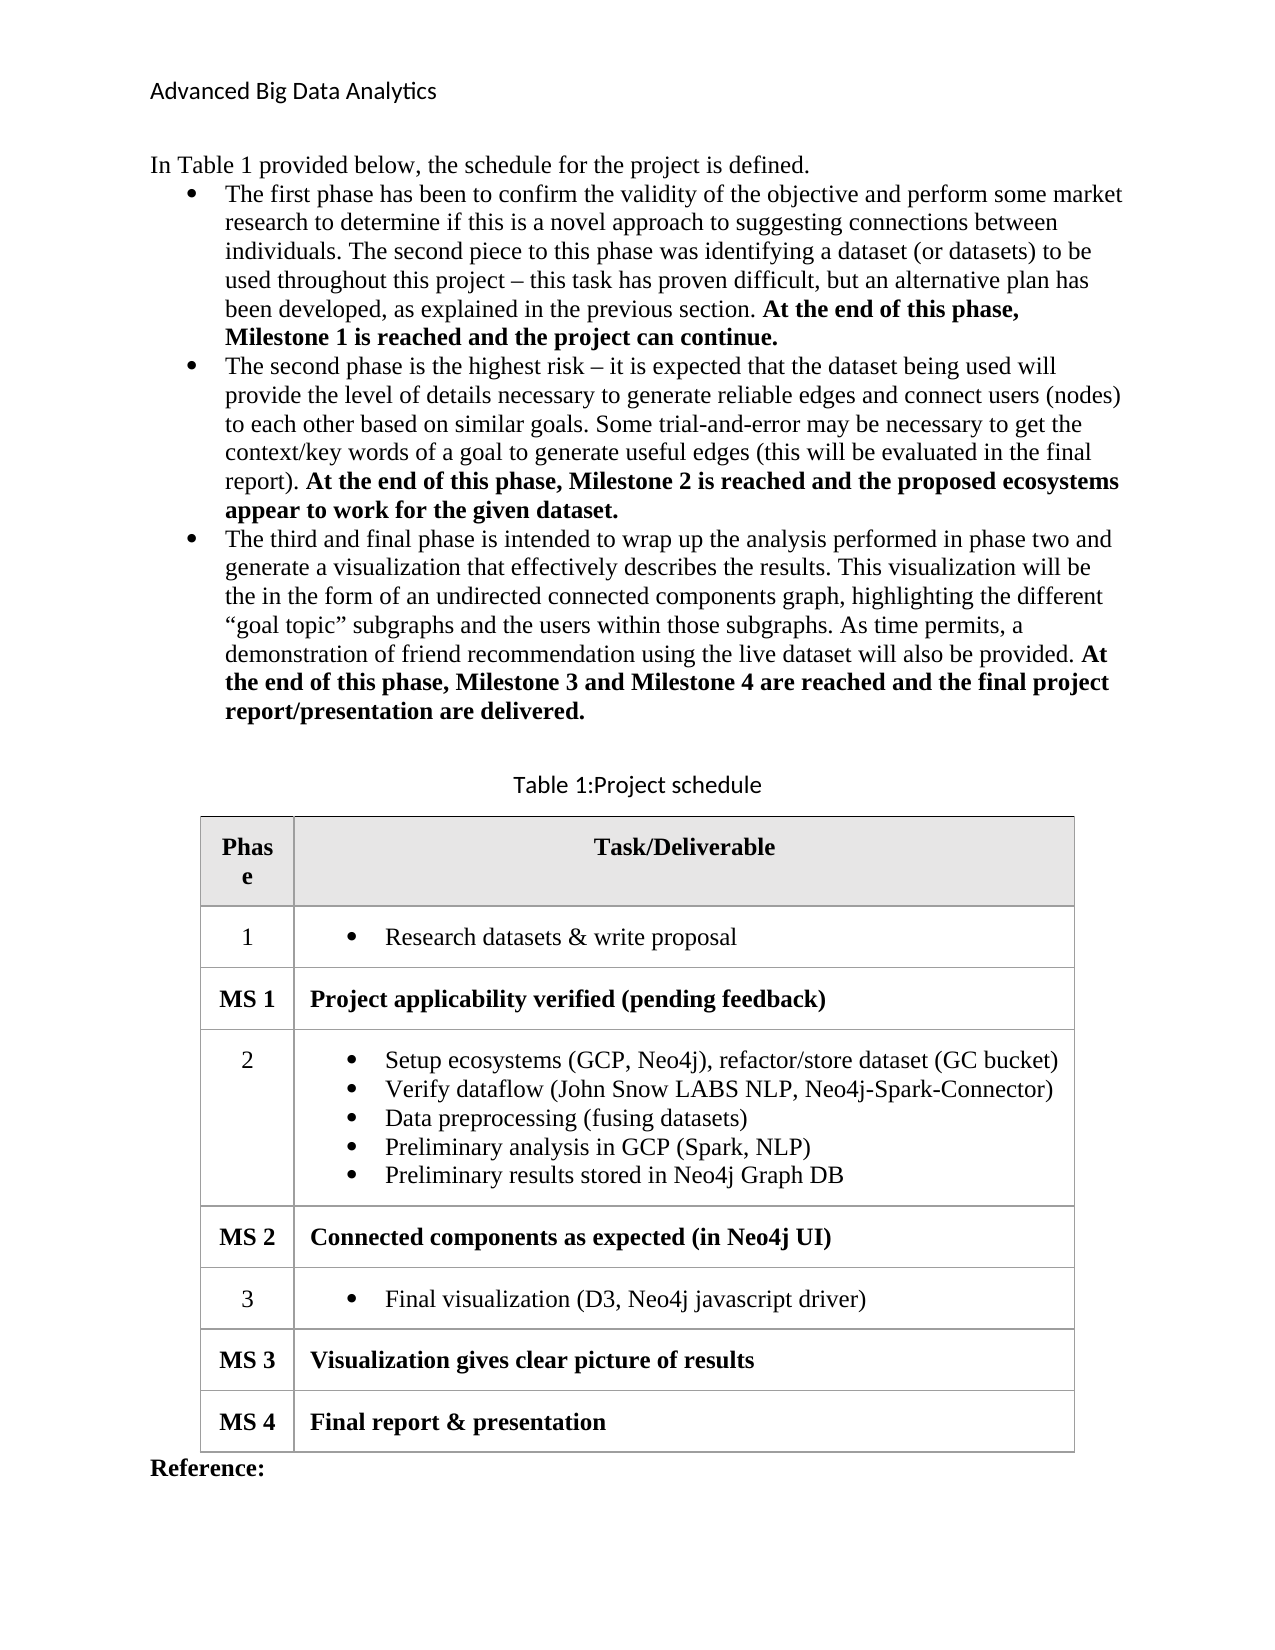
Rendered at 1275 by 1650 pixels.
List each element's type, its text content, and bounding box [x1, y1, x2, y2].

table_cell Visualization gives clear picture of results [295, 1330, 1074, 1390]
table_cell Phase [201, 817, 293, 905]
table_cell 2 [201, 1030, 293, 1205]
list The third and final phase is intended to wrap up the analysis performed in phase two and generate a visualization that effectively describes the results. This visualization will be the in the form of an undirected connected components graph, highlighting the different “goal topic” subgraphs and the users within those subgraphs. As time permits, a demonstration of friend recommendation using the live dataset will also be provided. At the end of this phase, Milestone 3 and Milestone 4 are reached and the final project report/presentation are delivered. [187, 524, 1125, 725]
table_cell 3 [201, 1268, 293, 1328]
list The first phase has been to confirm the validity of the objective and perform some market research to determine if this is a novel approach to suggesting connections between individuals. The second piece to this phase was identifying a dataset (or datasets) to be used throughout this project – this task has proven difficult, but an alternative plan has been developed, as explained in the previous section. At the end of this phase, Milestone 1 is reached and the project can continue. [187, 179, 1125, 351]
table_cell 1 [201, 907, 293, 967]
table_cell Setup ecosystems (GCP, Neo4j), refactor/store dataset (GC bucket) Verify dataflow (John Snow LABS NLP, Neo4j-Spark-Connector) Data preprocessing (fusing datasets) Preliminary analysis in GCP (Spark, NLP) Preliminary results stored in Neo4j Graph DB [295, 1030, 1074, 1205]
table_cell Project applicability verified (pending feedback) [295, 968, 1074, 1028]
text Reference: [150, 1453, 1125, 1482]
table_cell MS 3 [201, 1330, 293, 1390]
table_cell Connected components as expected (in Neo4j UI) [295, 1207, 1074, 1267]
table_header Table 1:Project schedule [200, 754, 1074, 816]
text In Table 1 provided below, the schedule for the project is defined. [150, 150, 1125, 179]
list The second phase is the highest risk – it is expected that the dataset being used will provide the level of details necessary to generate reliable edges and connect users (nodes) to each other based on similar goals. Some trial-and-error may be necessary to get the context/key words of a goal to generate useful edges (this will be evaluated in the final report). At the end of this phase, Milestone 2 is reached and the proposed ecosystems appear to work for the given dataset. [187, 351, 1125, 524]
table_cell MS 2 [201, 1207, 293, 1267]
table_cell Task/Deliverable [295, 817, 1074, 905]
table_cell MS 4 [201, 1391, 293, 1451]
table_cell MS 1 [201, 968, 293, 1028]
table_cell Final visualization (D3, Neo4j javascript driver) [295, 1268, 1074, 1328]
table_cell Final report & presentation [295, 1391, 1074, 1451]
table_cell Research datasets & write proposal [295, 907, 1074, 967]
